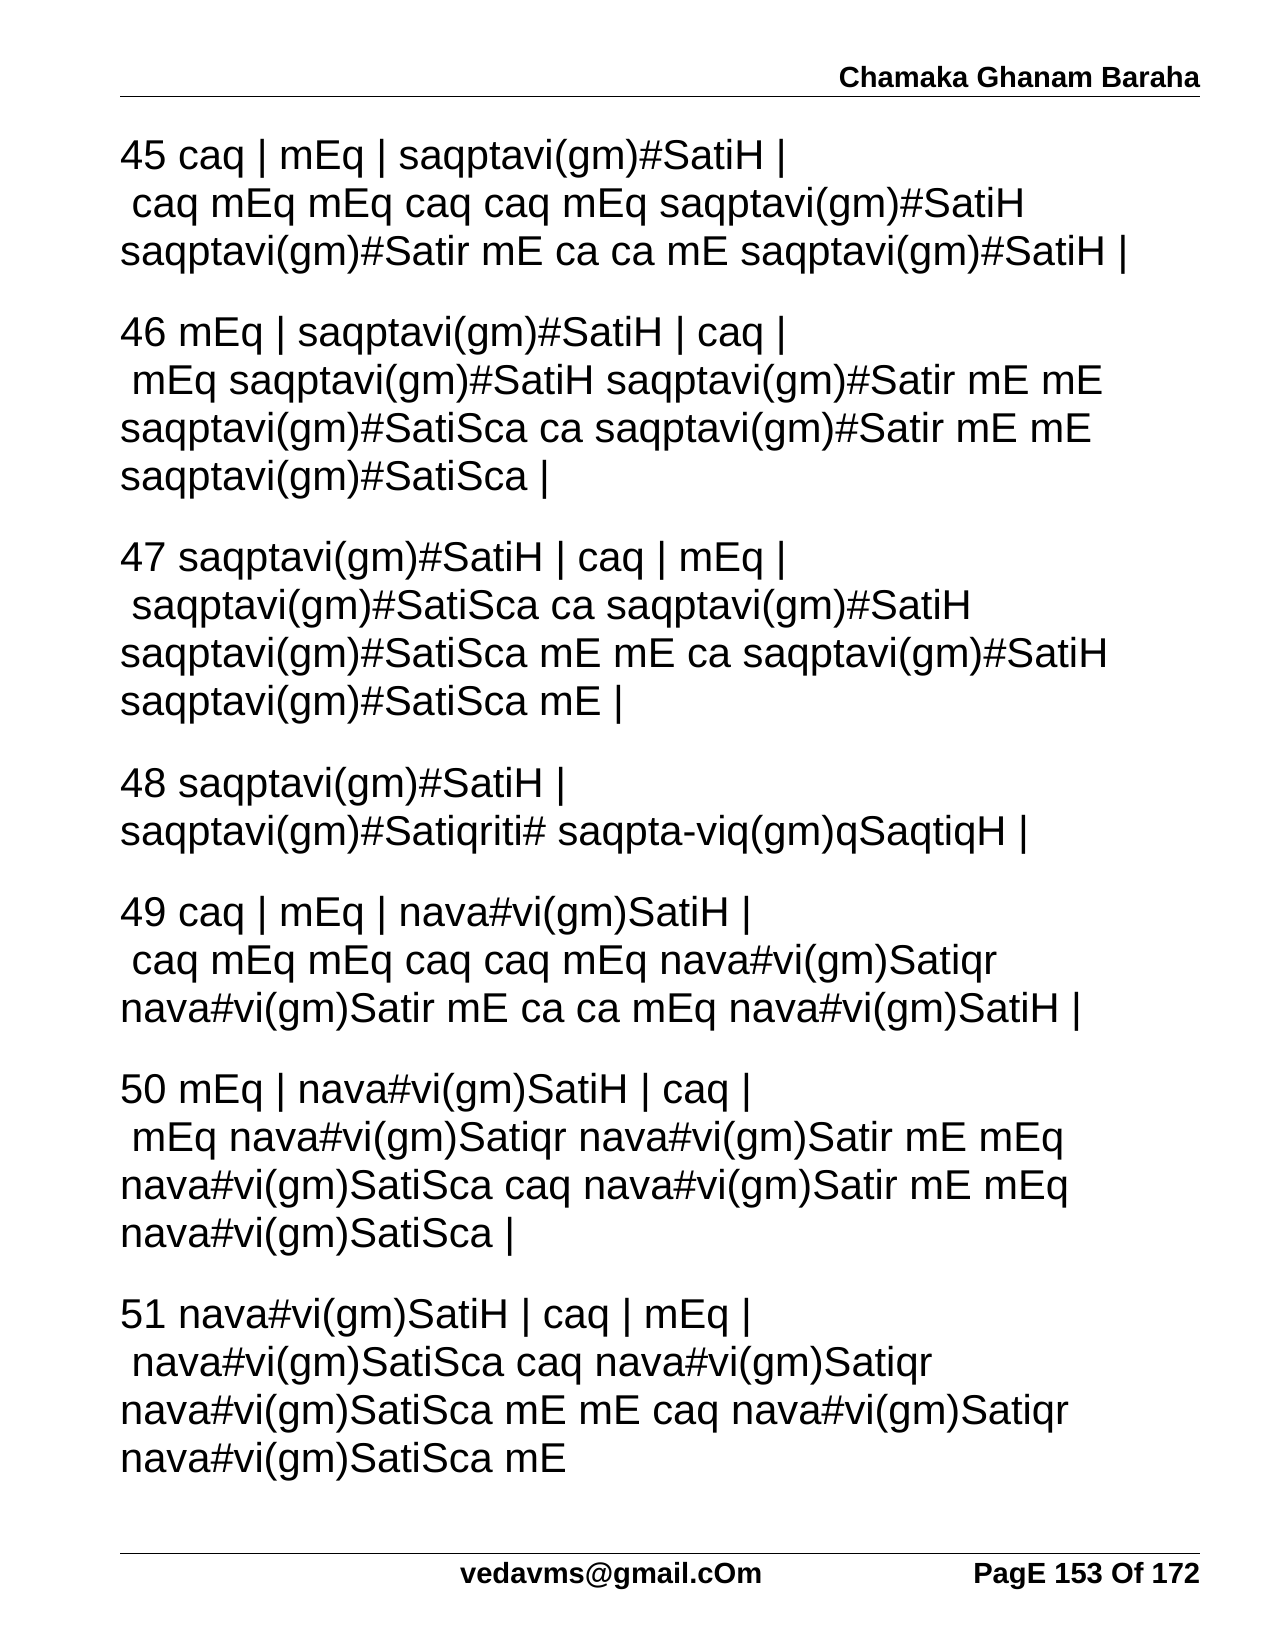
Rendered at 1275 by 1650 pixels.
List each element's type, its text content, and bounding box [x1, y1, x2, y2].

text 48 saqptavi(gm)#SatiH | [120, 758, 1200, 806]
text 45 caq | mEq | saqptavi(gm)#SatiH | [120, 130, 1200, 178]
text 51 nava#vi(gm)SatiH | caq | mEq | [120, 1290, 1200, 1338]
text saqptavi(gm)#SatiSca ca saqptavi(gm)#SatiH saqptavi(gm)#SatiSca mE mE ca saqptavi(gm)#SatiH saqptavi(gm)#SatiSca mE | [120, 581, 1200, 724]
text 49 caq | mEq | nava#vi(gm)SatiH | [120, 887, 1200, 935]
text 46 mEq | saqptavi(gm)#SatiH | caq | [120, 307, 1200, 355]
text mEq nava#vi(gm)Satiqr nava#vi(gm)Satir mE mEq nava#vi(gm)SatiSca caq nava#vi(gm)Satir mE mEq nava#vi(gm)SatiSca | [120, 1112, 1200, 1256]
text saqptavi(gm)#Satiqriti# saqpta-viq(gm)qSaqtiqH | [120, 806, 1200, 854]
text 47 saqptavi(gm)#SatiH | caq | mEq | [120, 533, 1200, 581]
text caq mEq mEq caq caq mEq nava#vi(gm)Satiqr nava#vi(gm)Satir mE ca ca mEq nava#vi(gm)SatiH | [120, 935, 1200, 1031]
text 50 mEq | nava#vi(gm)SatiH | caq | [120, 1064, 1200, 1112]
text caq mEq mEq caq caq mEq saqptavi(gm)#SatiH saqptavi(gm)#Satir mE ca ca mE saqptavi(gm)#SatiH | [120, 178, 1200, 274]
text nava#vi(gm)SatiSca caq nava#vi(gm)Satiqr nava#vi(gm)SatiSca mE mE caq nava#vi(gm)Satiqr nava#vi(gm)SatiSca mE [120, 1338, 1200, 1481]
text mEq saqptavi(gm)#SatiH saqptavi(gm)#Satir mE mE saqptavi(gm)#SatiSca ca saqptavi(gm)#Satir mE mE saqptavi(gm)#SatiSca | [120, 355, 1200, 499]
